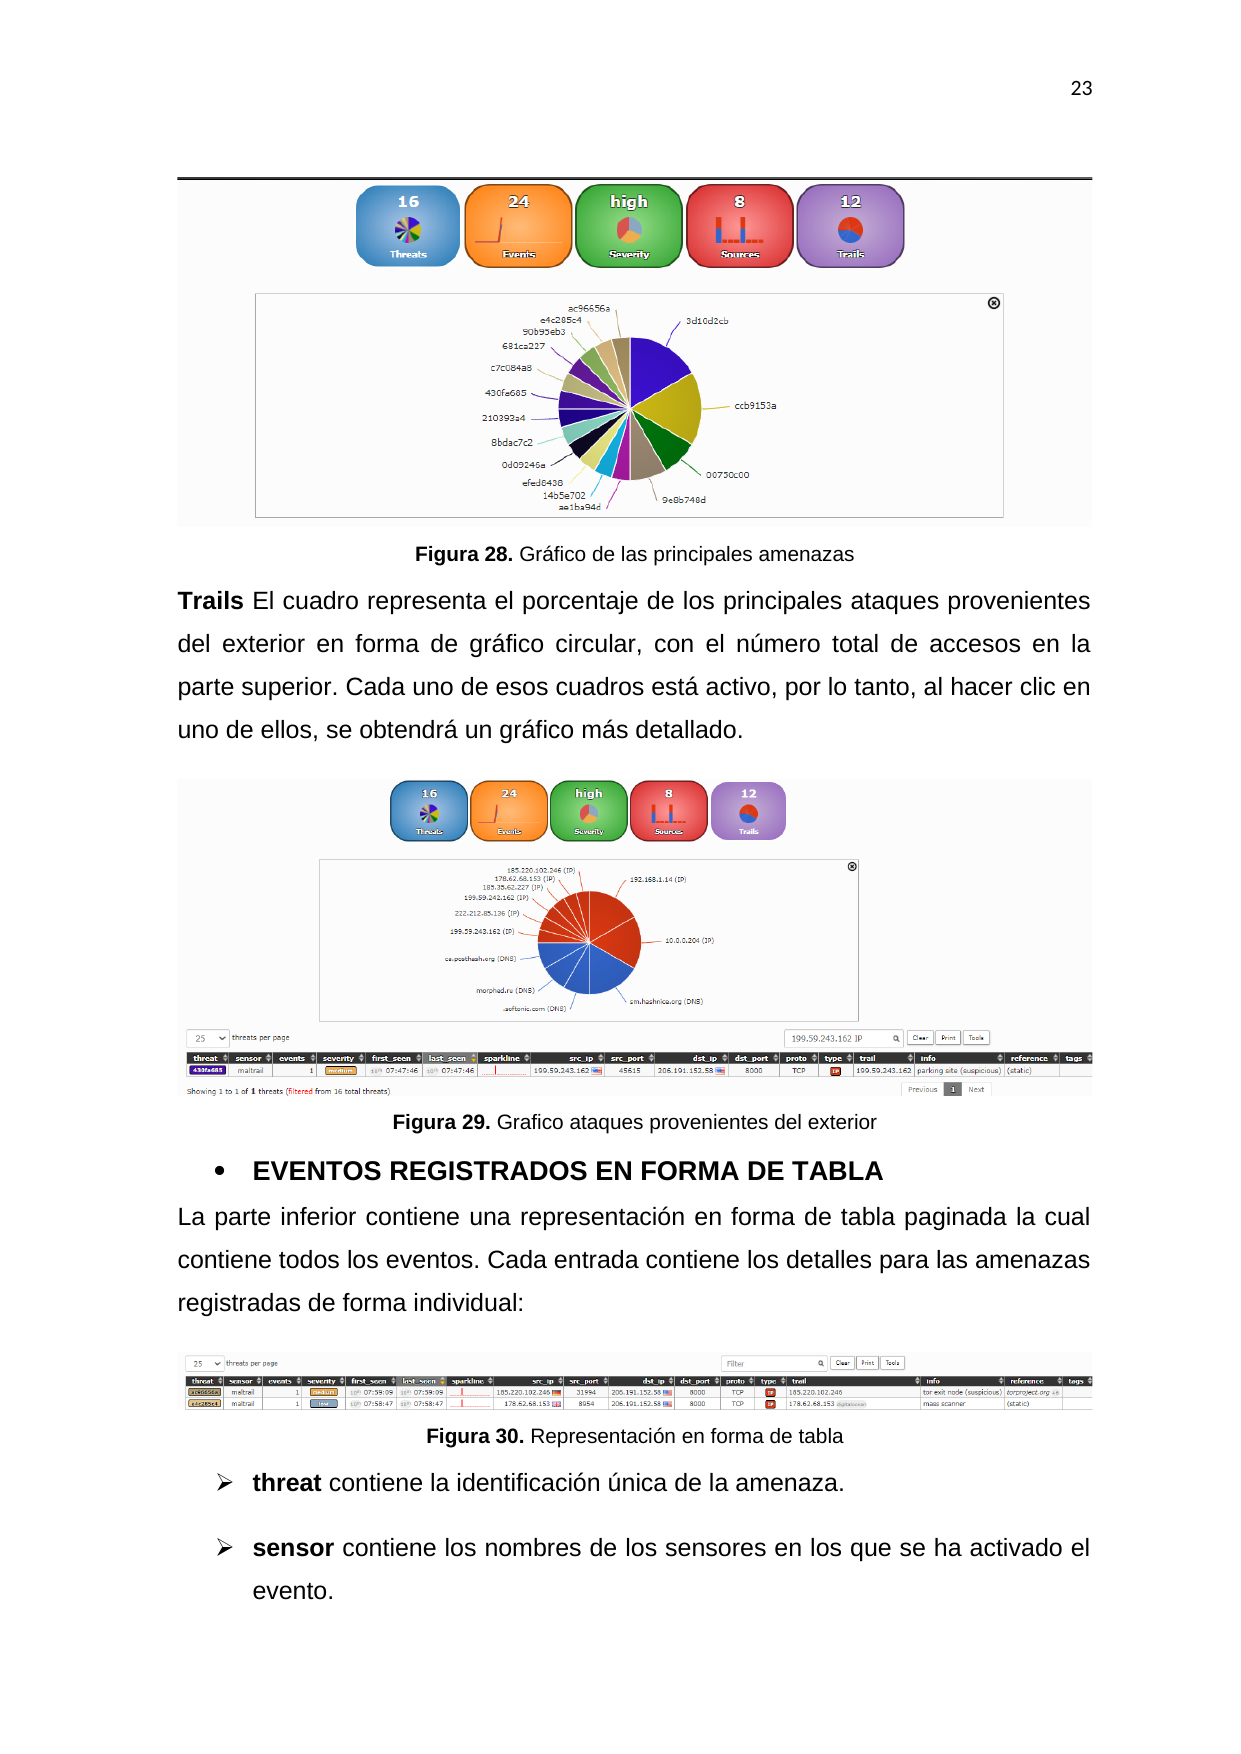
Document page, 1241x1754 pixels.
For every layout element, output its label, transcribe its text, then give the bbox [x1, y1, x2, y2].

list threat contiene la identificación única de la amenaza. [215, 1468, 1092, 1497]
picture [177, 177, 1093, 527]
picture [177, 779, 1093, 1096]
picture [177, 1352, 1093, 1410]
text Figura 28. Gráfico de las principales amenazas [177, 541, 1092, 565]
text La parte inferior contiene una representación en forma de tabla paginada la cual contiene todos los eventos. Cada entrada contiene los detalles para las amenazas registradas de forma individual: [177, 1202, 1092, 1317]
text Figura 29. Grafico ataques provenientes del exterior [177, 1110, 1092, 1134]
text Trails El cuadro representa el porcentaje de los principales ataques provenientes del exterior en forma de gráfico circular, con el número total de accesos en la parte superior. Cada uno de esos cuadros está activo, por lo tanto, al hacer clic en uno de ellos, se obtendrá un gráfico más detallado. [177, 586, 1092, 744]
list EVENTOS REGISTRADOS EN FORMA DE TABLA [215, 1155, 1092, 1186]
text Figura 30. Representación en forma de tabla [177, 1424, 1092, 1448]
list sensor contiene los nombres de los sensores en los que se ha activado el evento. [215, 1532, 1092, 1604]
